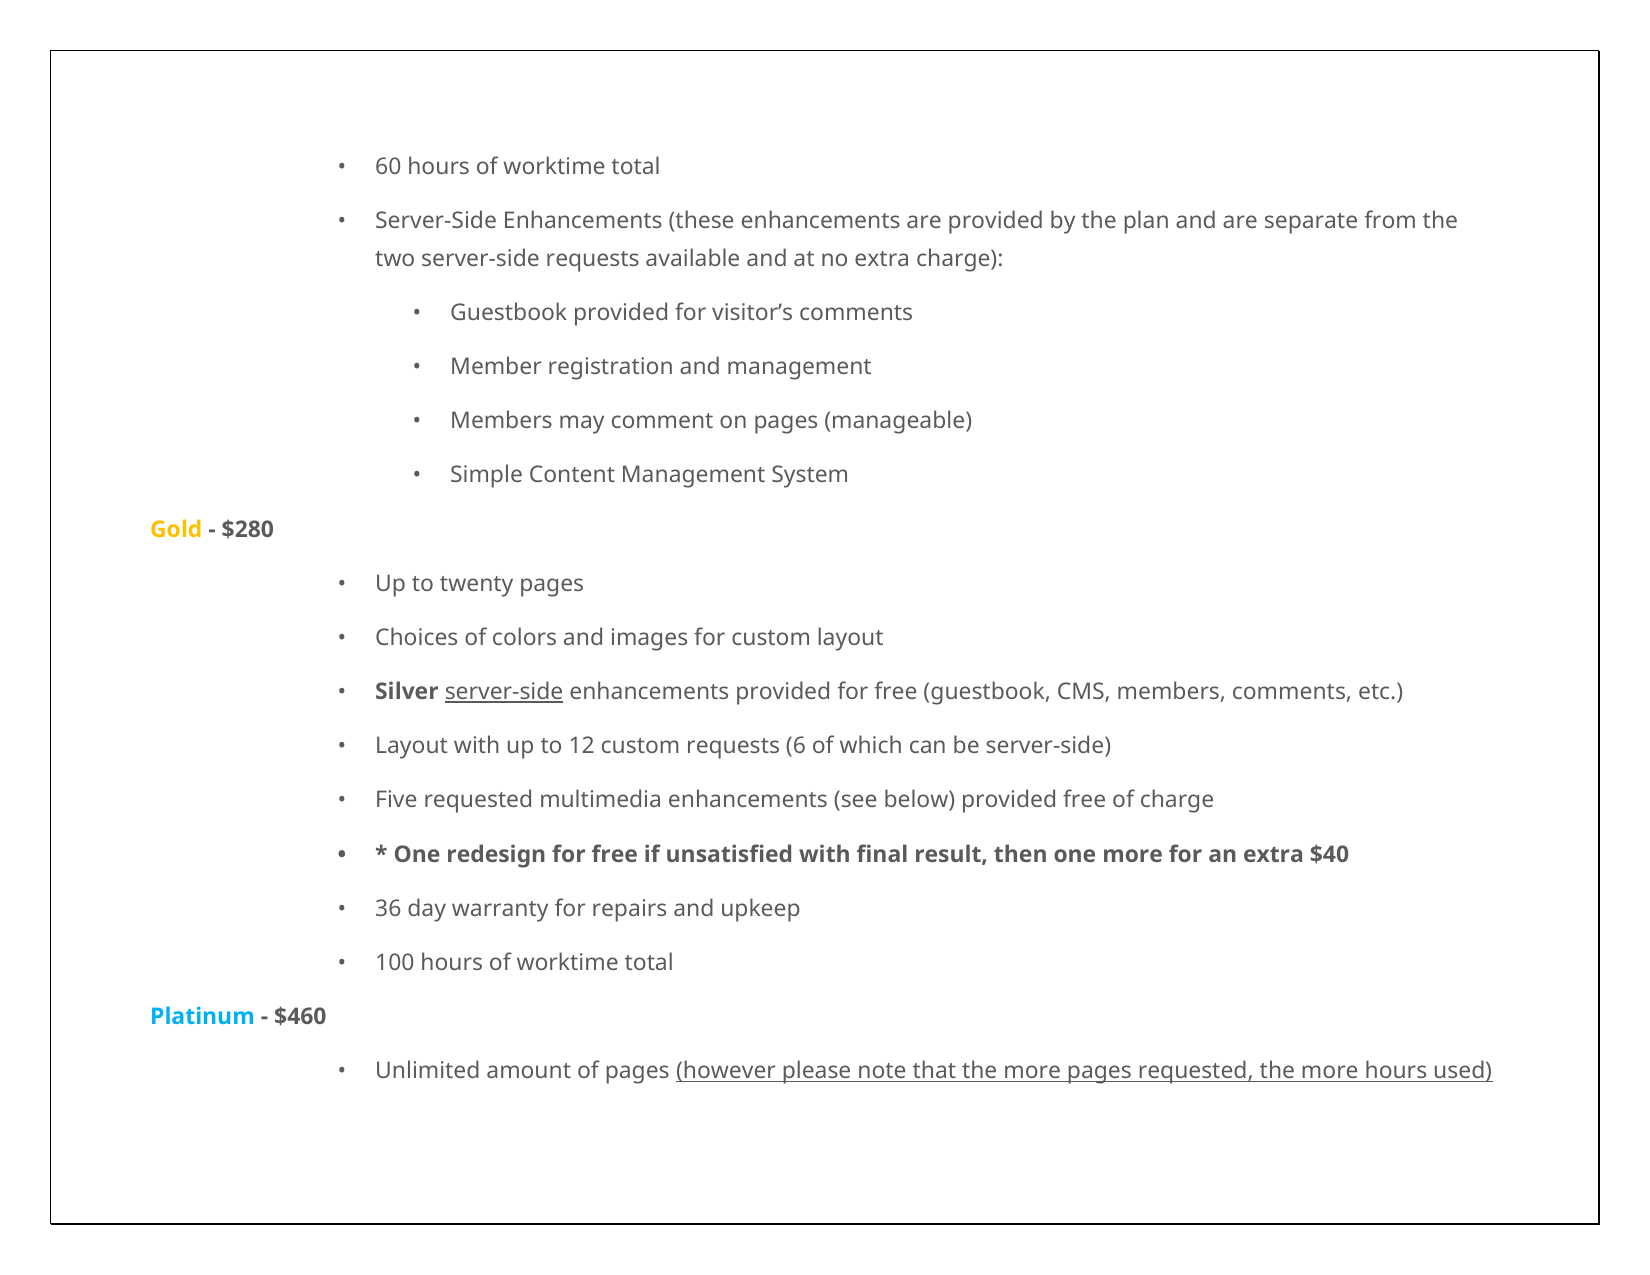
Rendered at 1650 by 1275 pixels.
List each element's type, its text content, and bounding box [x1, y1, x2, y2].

list Members may comment on pages (manageable) [412, 404, 1499, 435]
list Silver server-side enhancements provided for free (guestbook, CMS, members, comments, etc.) [337, 675, 1499, 706]
list * One redesign for free if unsatisfied with final result, then one more for an extra $40 [337, 837, 1499, 869]
list Simple Content Management System [412, 458, 1499, 489]
text Platinum - $460 [150, 1000, 1499, 1031]
list 60 hours of worktime total [337, 150, 1499, 181]
list Guestbook provided for visitor’s comments [412, 296, 1499, 327]
list Server-Side Enhancements (these enhancements are provided by the plan and are separate from the two server-side requests available and at no extra charge): [337, 204, 1499, 273]
list Member registration and management [412, 350, 1499, 381]
list 100 hours of worktime total [337, 946, 1499, 977]
list Up to twenty pages [337, 567, 1499, 598]
list Layout with up to 12 custom requests (6 of which can be server-side) [337, 729, 1499, 760]
list Choices of colors and images for custom layout [337, 621, 1499, 652]
list 36 day warranty for repairs and upkeep [337, 892, 1499, 923]
list Five requested multimedia enhancements (see below) provided free of charge [337, 783, 1499, 814]
list Unlimited amount of pages (however please note that the more pages requested, the more hours used) [337, 1054, 1499, 1085]
text Gold - $280 [150, 512, 1499, 544]
